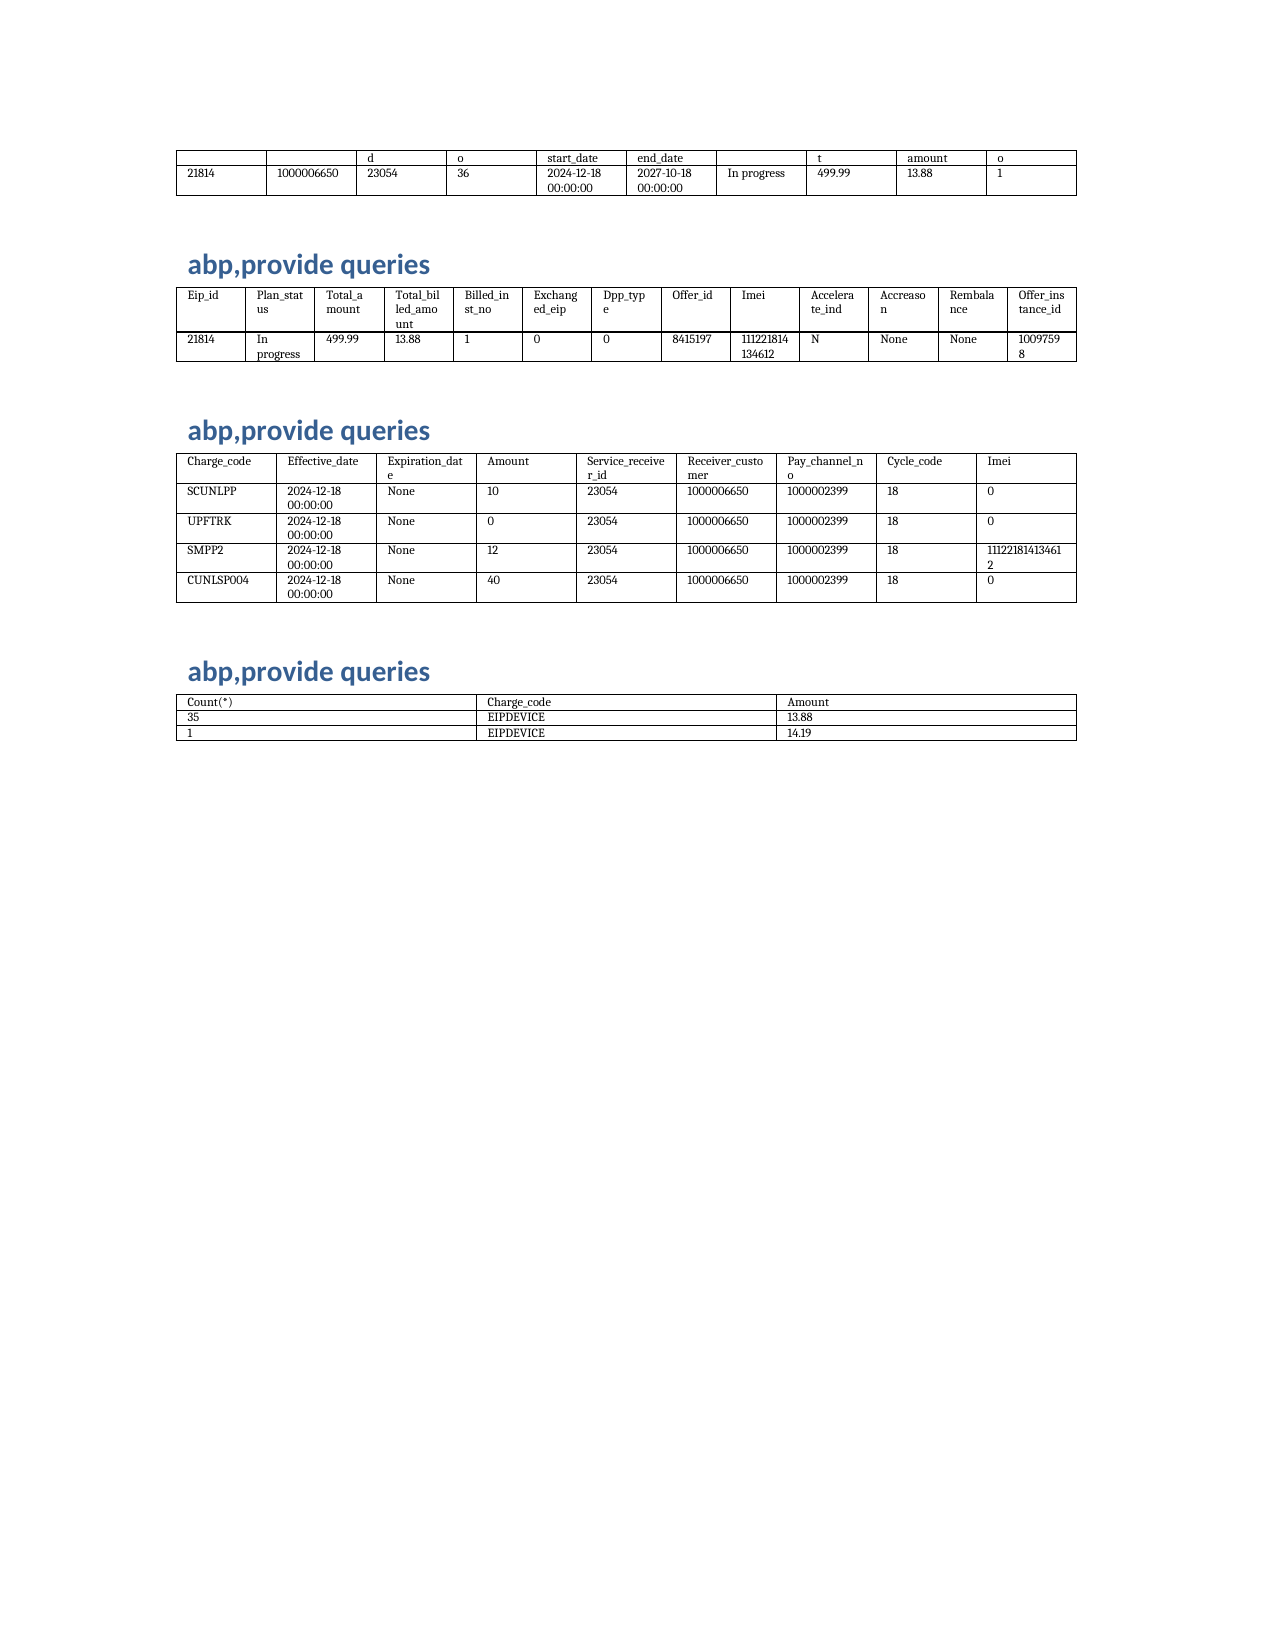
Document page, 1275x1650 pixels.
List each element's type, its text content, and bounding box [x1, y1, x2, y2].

table_cell 1000006650 [677, 573, 776, 602]
table_cell 2024-12-18 00:00:00 [277, 544, 376, 572]
table_cell 23054 [357, 166, 446, 195]
table_cell None [869, 333, 938, 361]
table_cell 111221814134612 [731, 333, 799, 361]
table_header Billed_inst_no [987, 151, 1076, 165]
table_cell N [800, 333, 868, 361]
table_cell 1000002399 [777, 544, 876, 572]
table_cell 10 [477, 484, 576, 513]
table_header Expiration_date [377, 454, 476, 483]
table_cell 0 [977, 573, 1076, 602]
table_header Offer_instance_id [1008, 288, 1076, 331]
table_header Imei [977, 454, 1076, 483]
table_cell 0 [592, 333, 661, 361]
table_cell 23054 [577, 484, 676, 513]
table_cell 40 [477, 573, 576, 602]
table_cell None [377, 514, 476, 542]
table_header Accelerate_ind [800, 288, 868, 331]
table_cell 13.88 [897, 166, 986, 195]
table_cell 23054 [577, 514, 676, 542]
table_header Count(*) [177, 695, 476, 709]
table_header Charge_code [477, 695, 776, 709]
table_header Total_amount [807, 151, 896, 165]
table_cell 18 [877, 514, 976, 542]
table_cell 1 [987, 166, 1076, 195]
table_cell 1000006650 [677, 484, 776, 513]
table_header Device_plan_end_date [627, 151, 716, 165]
table_cell 2024-12-18 00:00:00 [277, 484, 376, 513]
table_cell 14.19 [777, 726, 1076, 740]
table_header Effective_date [277, 454, 376, 483]
table_cell SCUNLPP [177, 484, 276, 513]
table_cell 1000006650 [677, 544, 776, 572]
subtitle abp,provide queries [187, 412, 1087, 448]
table_cell In progress [717, 166, 806, 195]
table_cell 1000002399 [777, 573, 876, 602]
table_header Rembalance [939, 288, 1007, 331]
table_cell None [377, 544, 476, 572]
table_header Total_amount [315, 288, 384, 331]
table_header Pay_channel_no [777, 454, 876, 483]
table_header Eip_id [177, 151, 266, 165]
table_header Charge_code [177, 454, 276, 483]
table_cell 0 [977, 484, 1076, 513]
table_header Service_receiver_id [577, 454, 676, 483]
table_cell 13.88 [385, 333, 453, 361]
table_cell 1 [454, 333, 522, 361]
table_cell 18 [877, 573, 976, 602]
table_cell 21814 [177, 166, 266, 195]
table_header Billed_inst_no [454, 288, 522, 331]
table_cell 21814 [177, 333, 245, 361]
table_cell 35 [177, 711, 476, 725]
table_header Amount [477, 454, 576, 483]
table_cell 0 [977, 514, 1076, 542]
table_cell 0 [523, 333, 591, 361]
table_cell None [377, 573, 476, 602]
table_header Imei [731, 288, 799, 331]
table_header Dpp_type [592, 288, 661, 331]
table_cell 111221814134612 [977, 544, 1076, 572]
table_cell CUNLSP004 [177, 573, 276, 602]
table_cell 2027-10-18 00:00:00 [627, 166, 716, 195]
table_cell 1000006650 [267, 166, 356, 195]
table_header Receiver_customer [677, 454, 776, 483]
table_cell 499.99 [807, 166, 896, 195]
table_header Offer_id [662, 288, 730, 331]
table_cell 18 [877, 544, 976, 572]
table_cell EIPDEVICE [477, 711, 776, 725]
table_cell EIPDEVICE [477, 726, 776, 740]
table_cell 23054 [577, 544, 676, 572]
table_cell 2024-12-18 00:00:00 [277, 514, 376, 542]
table_header Total_billed_amount [897, 151, 986, 165]
table_cell SMPP2 [177, 544, 276, 572]
table_cell 10097598 [1008, 333, 1076, 361]
table_cell 2024-12-18 00:00:00 [537, 166, 626, 195]
table_cell 13.88 [777, 711, 1076, 725]
table_header Customer_id [267, 151, 356, 165]
table_cell 18 [877, 484, 976, 513]
table_cell None [377, 484, 476, 513]
table_header Amount [777, 695, 1076, 709]
table_header Plan_status [246, 288, 314, 331]
subtitle abp,provide queries [187, 653, 1087, 689]
table_cell 0 [477, 514, 576, 542]
table_cell 8415197 [662, 333, 730, 361]
table_cell UPFTRK [177, 514, 276, 542]
table_cell 1 [177, 726, 476, 740]
table_header Eip_id [177, 288, 245, 331]
table_cell 23054 [577, 573, 676, 602]
table_header Total_inst_no [447, 151, 536, 165]
table_header Total_billed_amount [385, 288, 453, 331]
table_header Plan_status [717, 151, 806, 165]
table_cell 1000006650 [677, 514, 776, 542]
table_cell 1000002399 [777, 484, 876, 513]
table_cell 499.99 [315, 333, 384, 361]
table_cell 2024-12-18 00:00:00 [277, 573, 376, 602]
subtitle abp,provide queries [187, 246, 1087, 282]
table_header Accreason [869, 288, 938, 331]
table_header Subscriber_id [357, 151, 446, 165]
table_header Cycle_code [877, 454, 976, 483]
table_header Exchanged_eip [523, 288, 591, 331]
table_cell In progress [246, 333, 314, 361]
table_cell None [939, 333, 1007, 361]
table_cell 12 [477, 544, 576, 572]
table_cell 1000002399 [777, 514, 876, 542]
table_cell 36 [447, 166, 536, 195]
